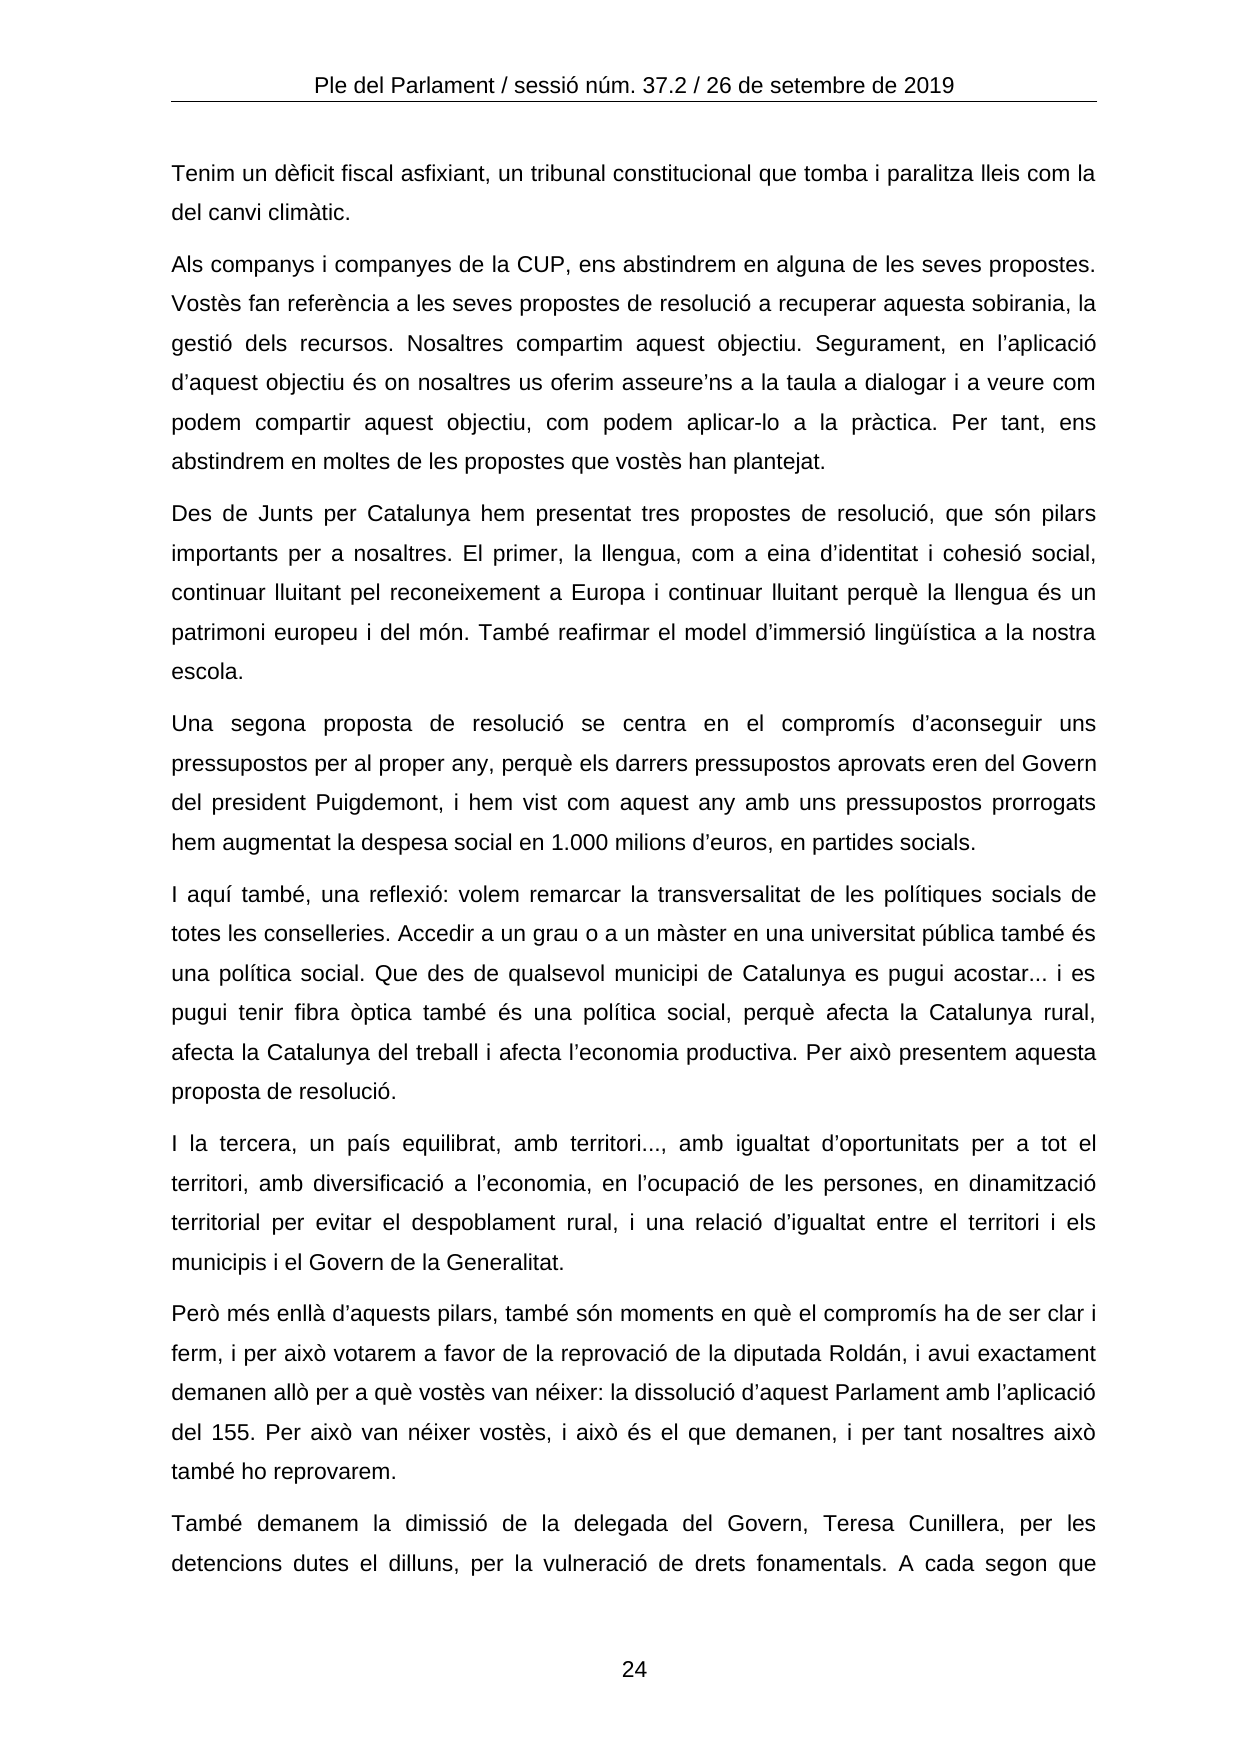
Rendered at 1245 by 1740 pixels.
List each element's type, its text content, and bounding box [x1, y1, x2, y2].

text I aquí també, una reflexió: volem remarcar la transversalitat de les polítiques socials de totes les conselleries. Accedir a un grau o a un màster en una universitat pública també és una política social. Que des de qualsevol municipi de Catalunya es pugui acostar... i es pugui tenir fibra òptica també és una política social, perquè afecta la Catalunya rural, afecta la Catalunya del treball i afecta l’economia productiva. Per això presentem aquesta proposta de resolució. [171, 881, 1097, 1104]
text Una segona proposta de resolució se centra en el compromís d’aconseguir uns pressupostos per al proper any, perquè els darrers pressupostos aprovats eren del Govern del president Puigdemont, i hem vist com aquest any amb uns pressupostos prorrogats hem augmentat la despesa social en 1.000 milions d’euros, en partides socials. [171, 710, 1097, 855]
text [171, 1510, 1097, 1576]
text Però més enllà d’aquests pilars, també són moments en què el compromís ha de ser clar i ferm, i per això votarem a favor de la reprovació de la diputada Roldán, i avui exactament demanen allò per a què vostès van néixer: la dissolució d’aquest Parlament amb l’aplicació del 155. Per això van néixer vostès, i això és el que demanen, i per tant nosaltres això també ho reprovarem. [171, 1300, 1097, 1485]
text Als companys i companyes de la CUP, ens abstindrem en alguna de les seves propostes. Vostès fan referència a les seves propostes de resolució a recuperar aquesta sobirania, la gestió dels recursos. Nosaltres compartim aquest objectiu. Segurament, en l’aplicació d’aquest objectiu és on nosaltres us oferim asseure’ns a la taula a dialogar i a veure com podem compartir aquest objectiu, com podem aplicar-lo a la pràctica. Per tant, ens abstindrem en moltes de les propostes que vostès han plantejat. [171, 251, 1097, 475]
text I la tercera, un país equilibrat, amb territori..., amb igualtat d’oportunitats per a tot el territori, amb diversificació a l’economia, en l’ocupació de les persones, en dinamització territorial per evitar el despoblament rural, i una relació d’igualtat entre el territori i els municipis i el Govern de la Generalitat. [171, 1130, 1097, 1275]
text Tenim un dèficit fiscal asfixiant, un tribunal constitucional que tomba i paralitza lleis com la del canvi climàtic. [171, 159, 1097, 225]
text Des de Junts per Catalunya hem presentat tres propostes de resolució, que són pilars importants per a nosaltres. El primer, la llengua, com a eina d’identitat i cohesió social, continuar lluitant pel reconeixement a Europa i continuar lluitant perquè la llengua és un patrimoni europeu i del món. També reafirmar el model d’immersió lingüística a la nostra escola. [171, 500, 1097, 684]
